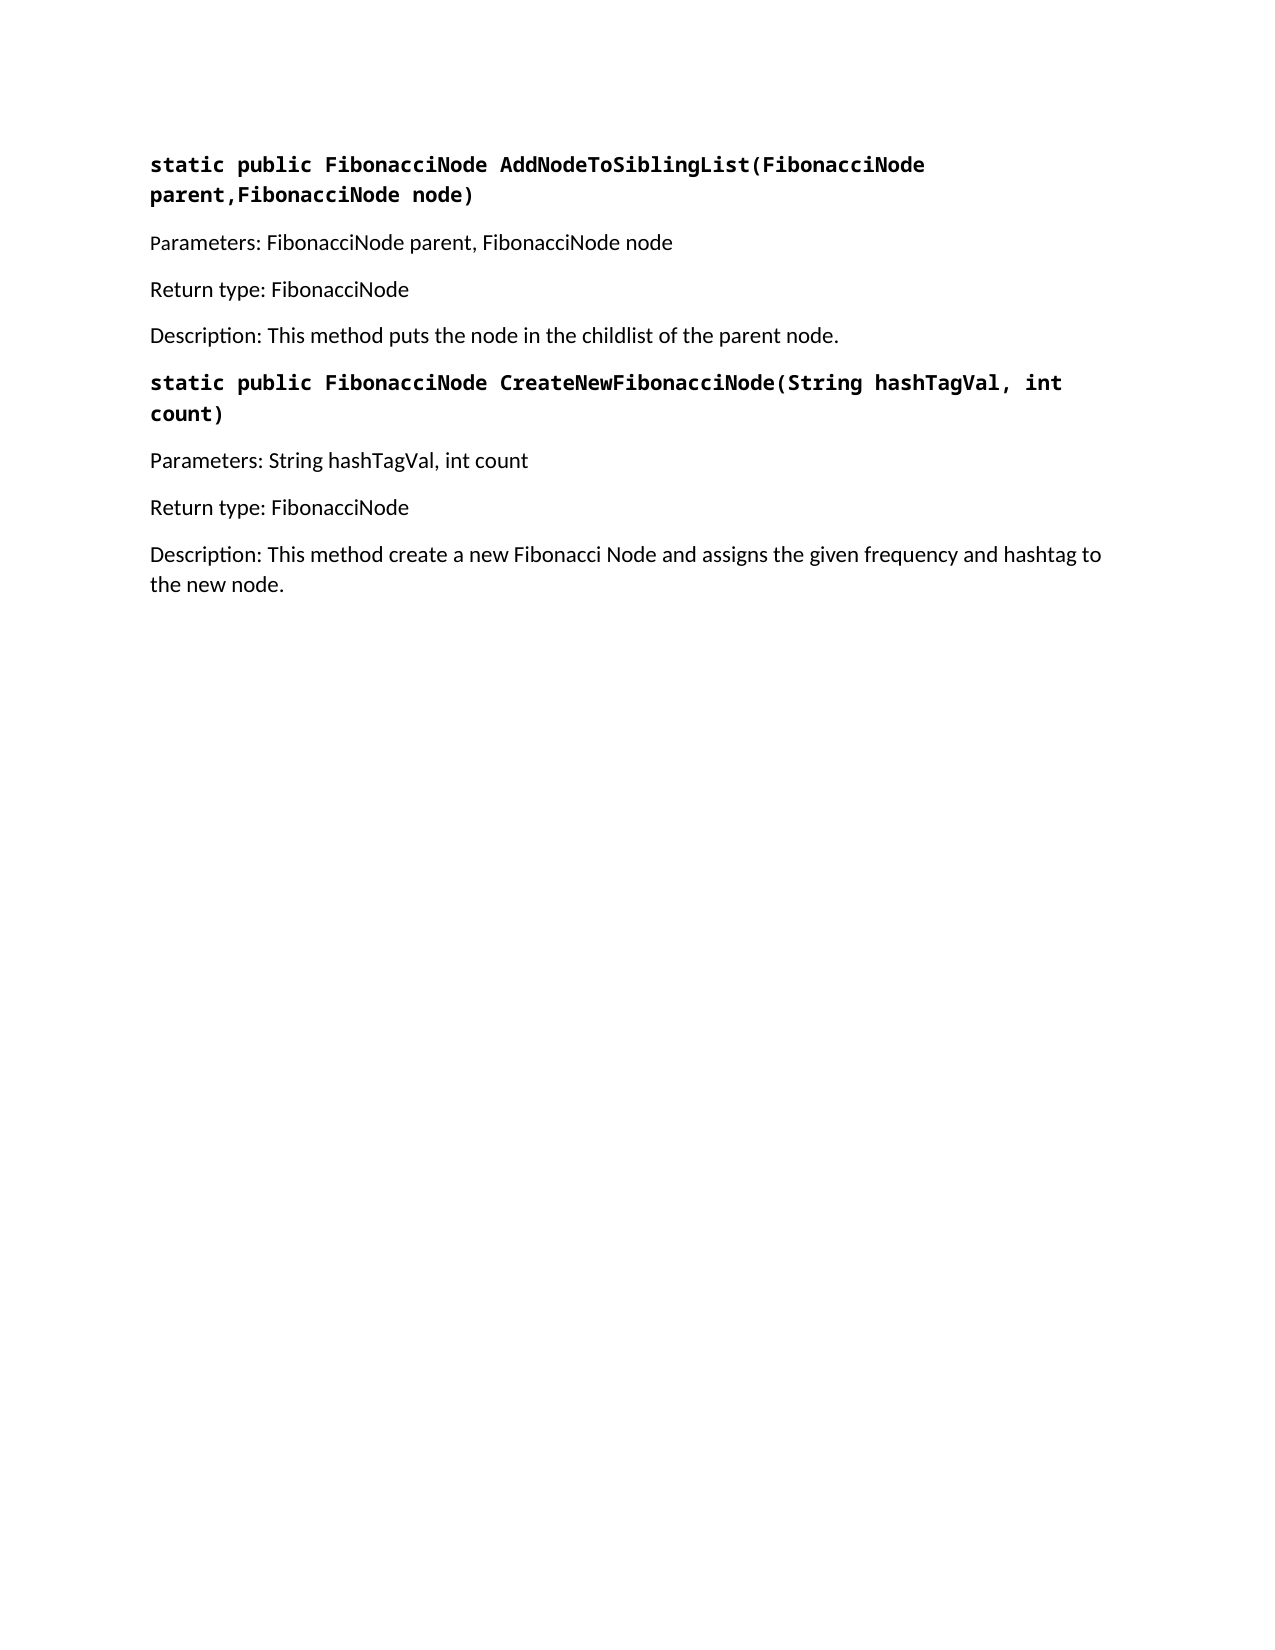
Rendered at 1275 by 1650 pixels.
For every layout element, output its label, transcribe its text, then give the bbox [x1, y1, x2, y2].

text Parameters: FibonacciNode parent, FibonacciNode node [150, 228, 1125, 256]
text static public FibonacciNode CreateNewFibonacciNode(String hashTagVal, int count) [150, 368, 1125, 428]
text Parameters: String hashTagVal, int count [150, 446, 1125, 474]
text Return type: FibonacciNode [150, 275, 1125, 303]
text Return type: FibonacciNode [150, 493, 1125, 521]
text Description: This method create a new Fibonacci Node and assigns the given frequency and hashtag to the new node. [150, 540, 1125, 598]
text Description: This method puts the node in the childlist of the parent node. [150, 322, 1125, 350]
text static public FibonacciNode AddNodeToSiblingList(FibonacciNode parent,FibonacciNode node) [150, 150, 1125, 209]
